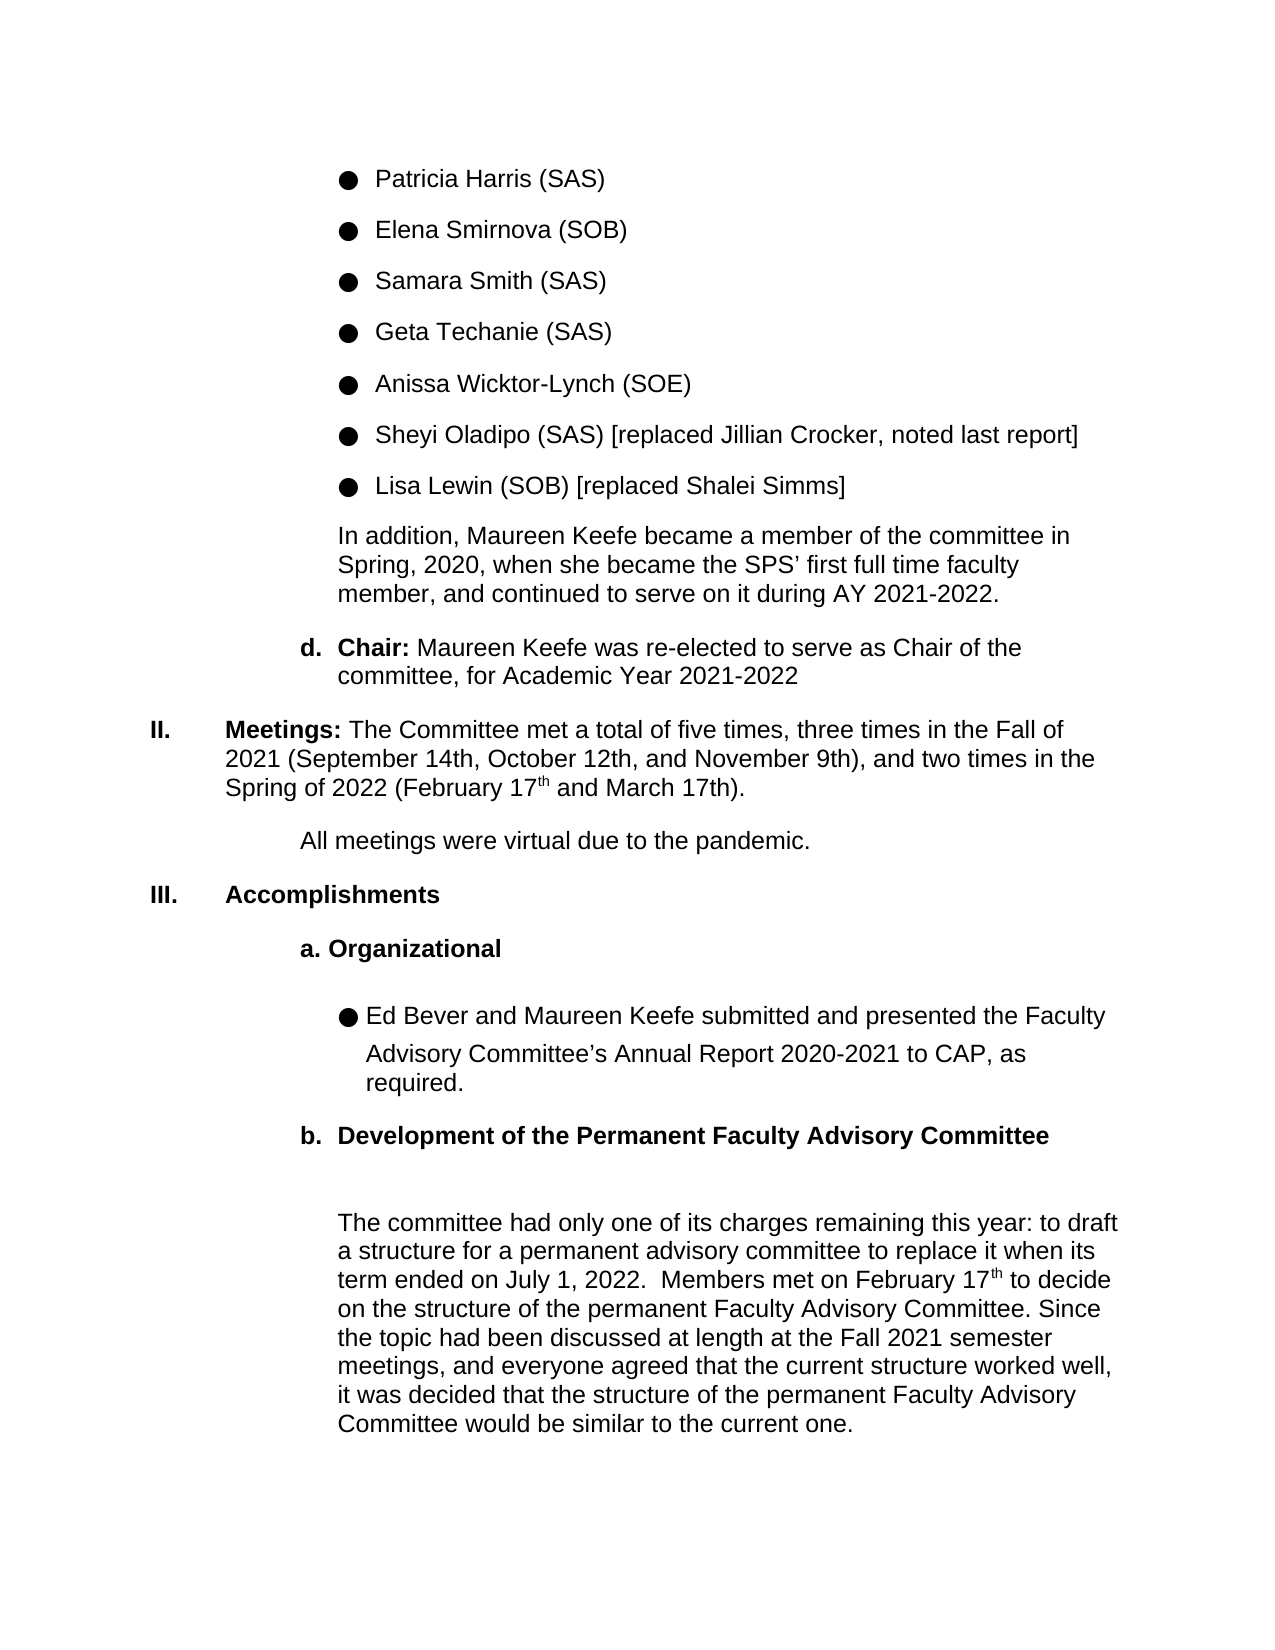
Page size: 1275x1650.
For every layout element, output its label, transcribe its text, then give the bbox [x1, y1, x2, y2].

list Development of the Permanent Faculty Advisory Committee [300, 1121, 1125, 1179]
text The committee had only one of its charges remaining this year: to draft a structure for a permanent advisory committee to replace it when its term ended on July 1, 2022. Members met on February 17th to decide on the structure of the permanent Faculty Advisory Committee. Since the topic had been discussed at length at the Fall 2021 semester meetings, and everyone agreed that the current structure worked well, it was decided that the structure of the permanent Faculty Advisory Committee would be similar to the current one. [337, 1207, 1125, 1437]
list Lisa Lewin (SOB) [replaced Shalei Simms] [337, 457, 1125, 509]
list Anissa Wicktor-Lynch (SOE) [337, 355, 1125, 406]
text a. Organizational [300, 934, 1125, 962]
text II. Meetings: The Committee met a total of five times, three times in the Fall of 2021 (September 14th, October 12th, and November 9th), and two times in the Spring of 2022 (February 17th and March 17th). [150, 715, 1125, 801]
list Sheyi Oladipo (SAS) [replaced Jillian Crocker, noted last report] [337, 406, 1125, 457]
text III. Accomplishments [150, 880, 1125, 909]
list Patricia Harris (SAS) [337, 150, 1125, 201]
list Samara Smith (SAS) [337, 252, 1125, 304]
list Chair: Maureen Keefe was re-elected to serve as Chair of the committee, for Academic Year 2021-2022 [300, 632, 1125, 690]
list Ed Bever and Maureen Keefe submitted and presented the Faculty Advisory Committee’s Annual Report 2020-2021 to CAP, as required. [337, 987, 1125, 1096]
list Geta Techanie (SAS) [337, 304, 1125, 355]
list Elena Smirnova (SOB) [337, 201, 1125, 252]
text In addition, Maureen Keefe became a member of the committee in Spring, 2020, when she became the SPS’ first full time faculty member, and continued to serve on it during AY 2021-2022. [337, 521, 1125, 607]
text All meetings were virtual due to the pandemic. [150, 826, 1125, 855]
